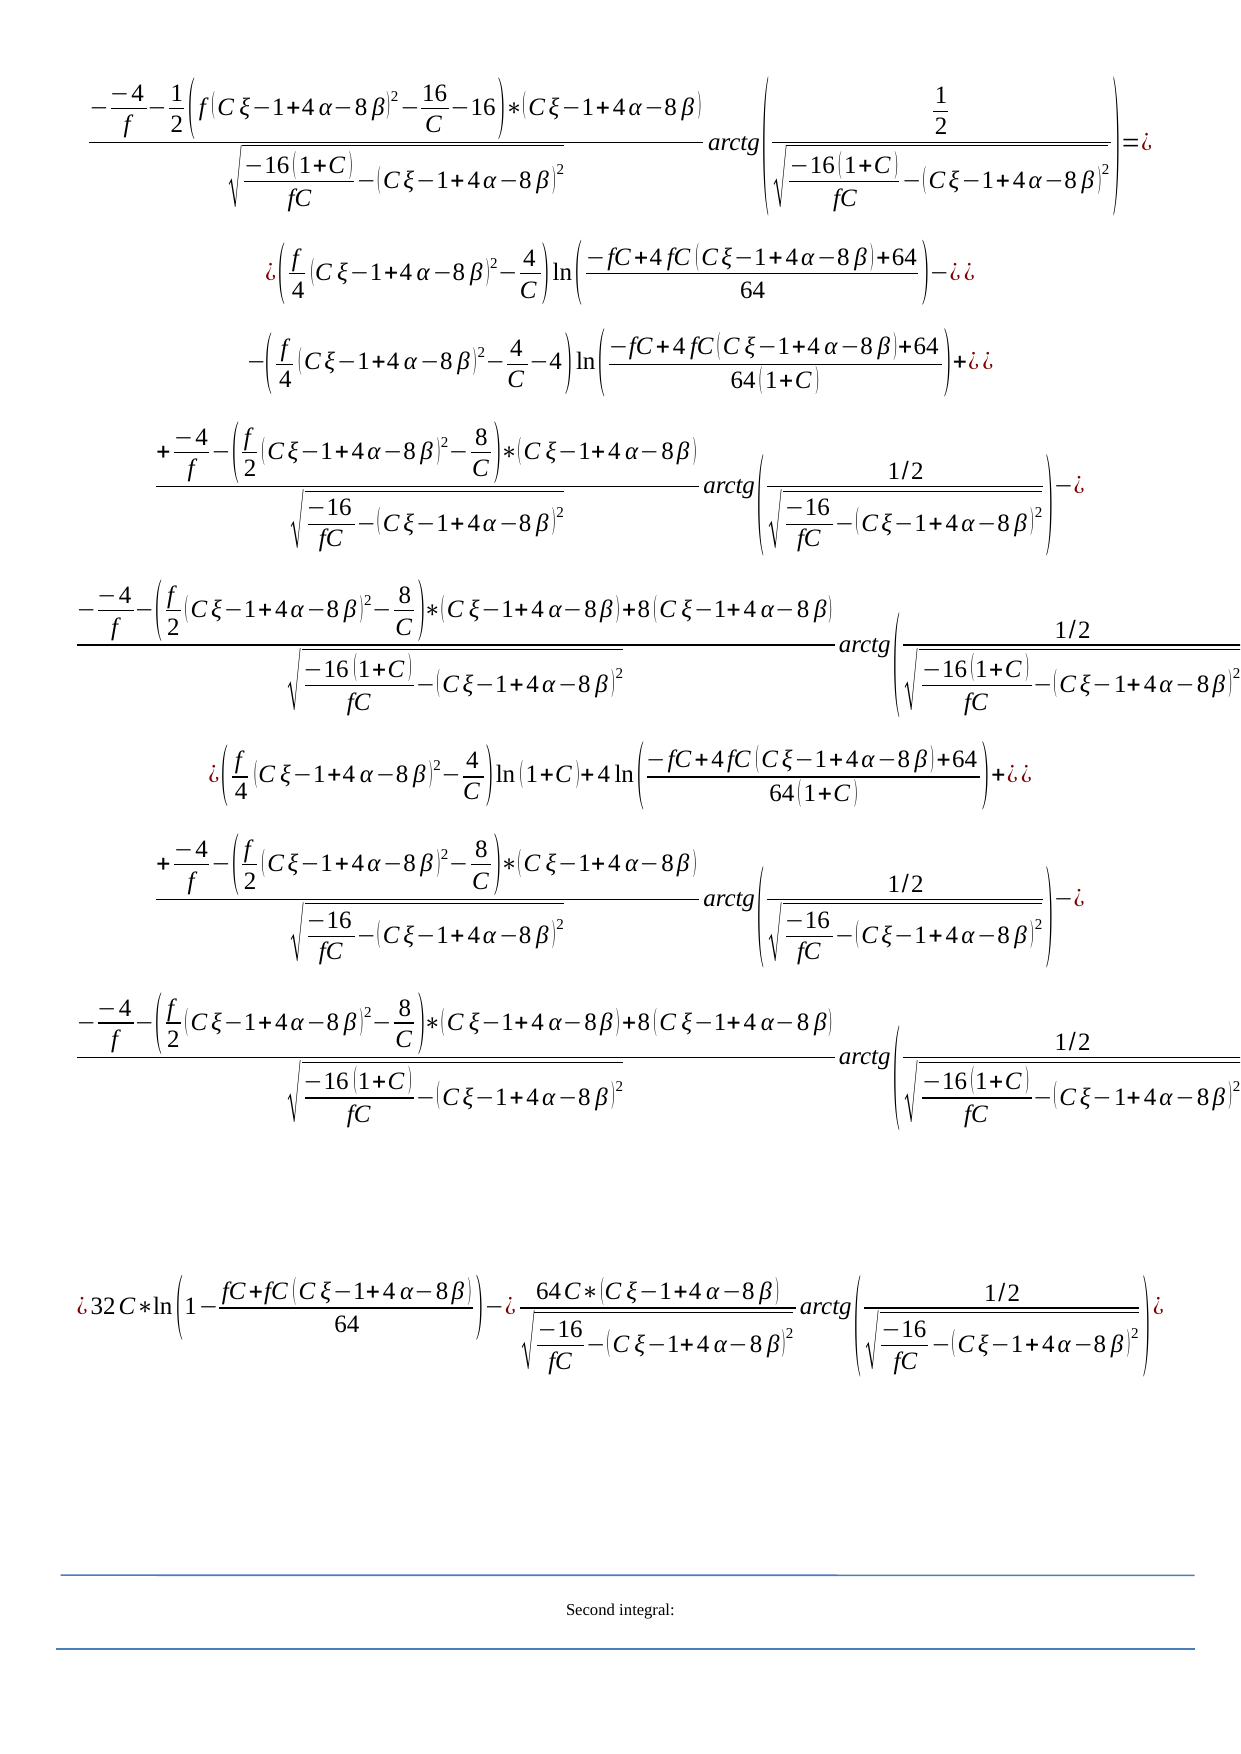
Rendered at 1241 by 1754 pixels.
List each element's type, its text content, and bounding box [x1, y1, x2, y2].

text Second integral: [75, 1600, 1165, 1619]
